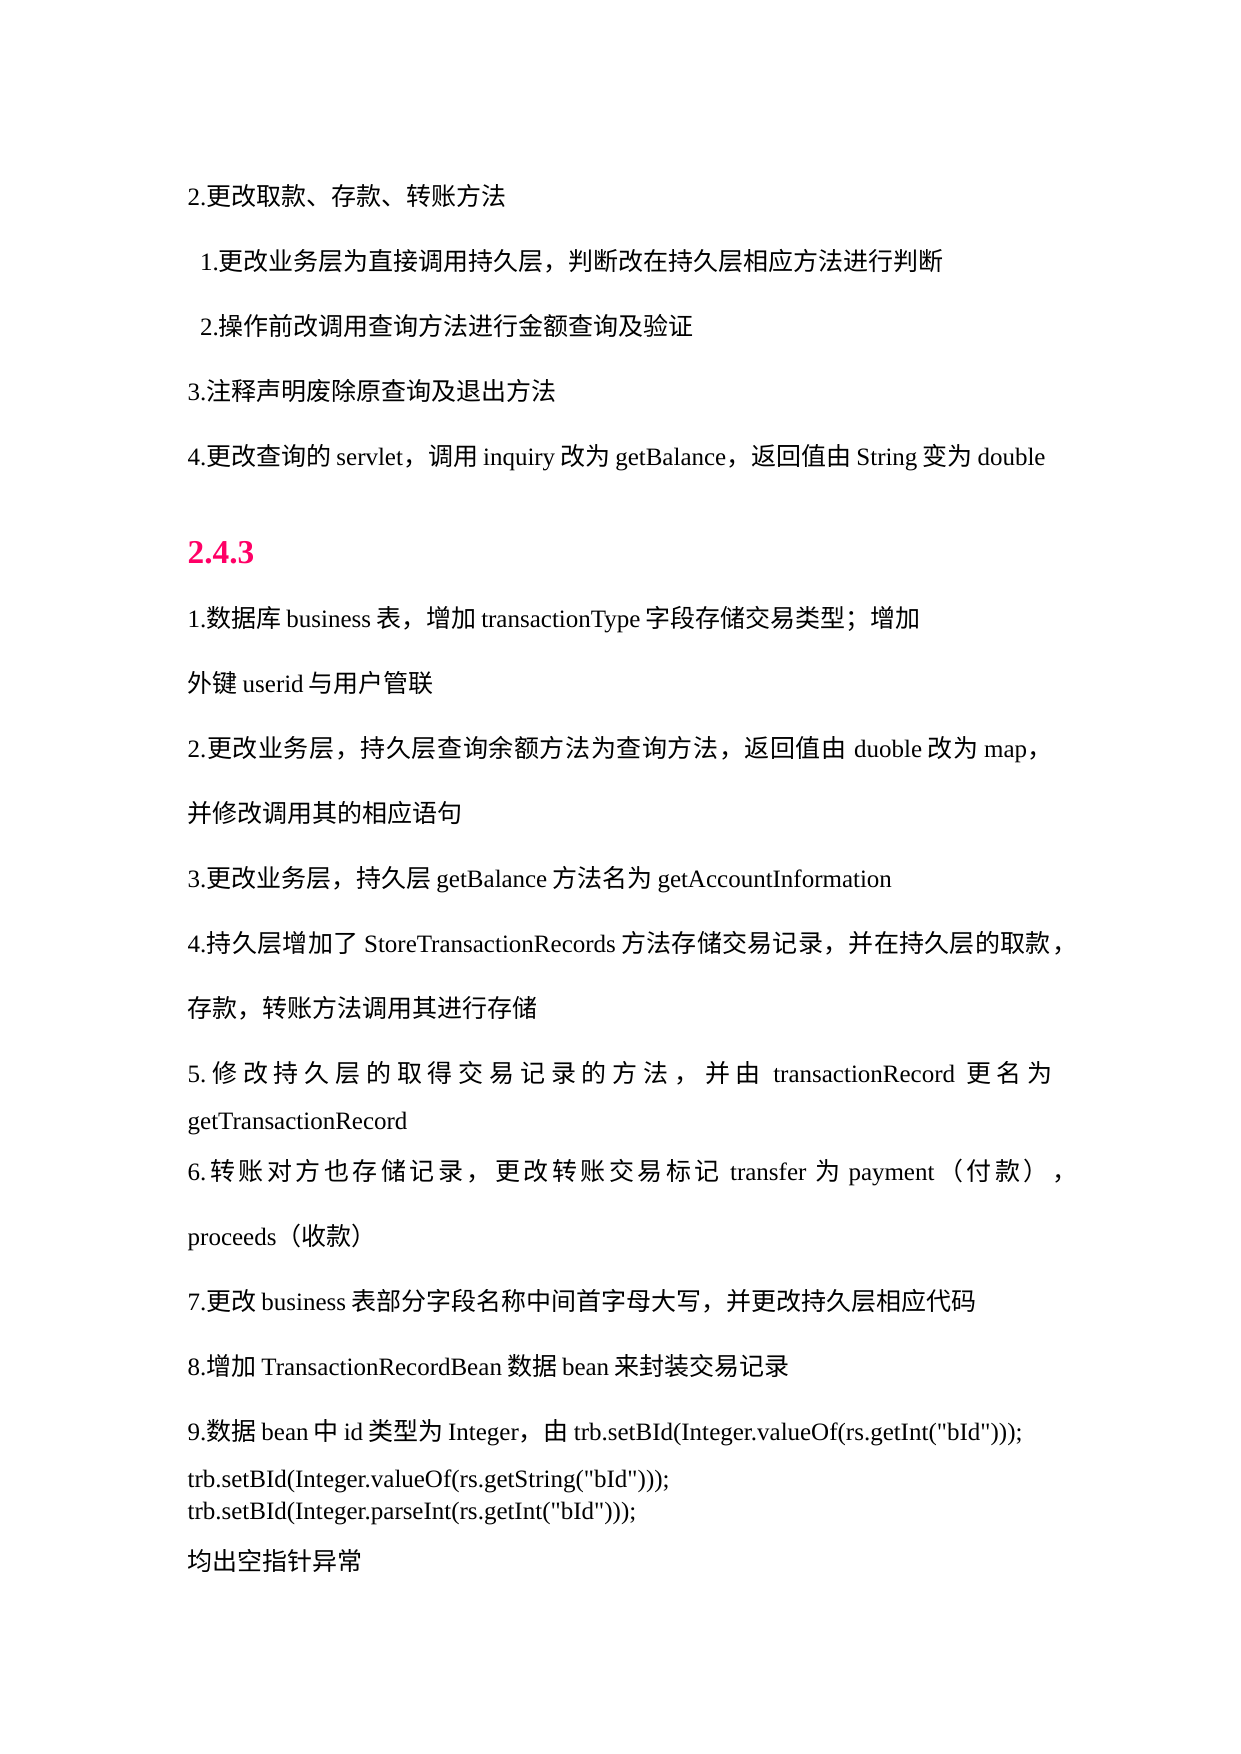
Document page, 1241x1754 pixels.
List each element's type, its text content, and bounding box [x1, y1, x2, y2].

text trb.setBId(Integer.valueOf(rs.getString("bId"))); [187, 1462, 1053, 1494]
text 2.操作前改调用查询方法进行金额查询及验证 [187, 292, 1053, 357]
text 4.持久层增加了StoreTransactionRecords方法存储交易记录，并在持久层的取款，存款，转账方法调用其进行存储 [187, 909, 1053, 1039]
text 3.更改业务层，持久层getBalance方法名为getAccountInformation [187, 844, 1053, 909]
text trb.setBId(Integer.parseInt(rs.getInt("bId"))); [187, 1494, 1053, 1527]
text 8.增加TransactionRecordBean数据bean来封装交易记录 [187, 1332, 1053, 1397]
text 2.更改取款、存款、转账方法 [187, 162, 1053, 227]
text 2.更改业务层，持久层查询余额方法为查询方法，返回值由duoble改为map，并修改调用其的相应语句 [187, 714, 1053, 844]
text 6.转账对方也存储记录，更改转账交易标记transfer为payment（付款），proceeds（收款） [187, 1137, 1053, 1267]
text 3.注释声明废除原查询及退出方法 [187, 357, 1053, 422]
text 4.更改查询的servlet，调用inquiry改为getBalance，返回值由String变为double [187, 422, 1053, 487]
subtitle 2.4.3 [187, 519, 1053, 584]
text 外键userid与用户管联 [187, 649, 1053, 714]
text 5.修改持久层的取得交易记录的方法，并由transactionRecord更名为getTransactionRecord [187, 1039, 1053, 1137]
text 1.更改业务层为直接调用持久层，判断改在持久层相应方法进行判断 [187, 227, 1053, 292]
text 均出空指针异常 [187, 1527, 1053, 1592]
text 7.更改business表部分字段名称中间首字母大写，并更改持久层相应代码 [187, 1267, 1053, 1332]
text 1.数据库business表，增加transactionType字段存储交易类型；增加 [187, 584, 1053, 649]
text 9.数据bean中id类型为Integer，由trb.setBId(Integer.valueOf(rs.getInt("bId"))); [187, 1397, 1053, 1462]
